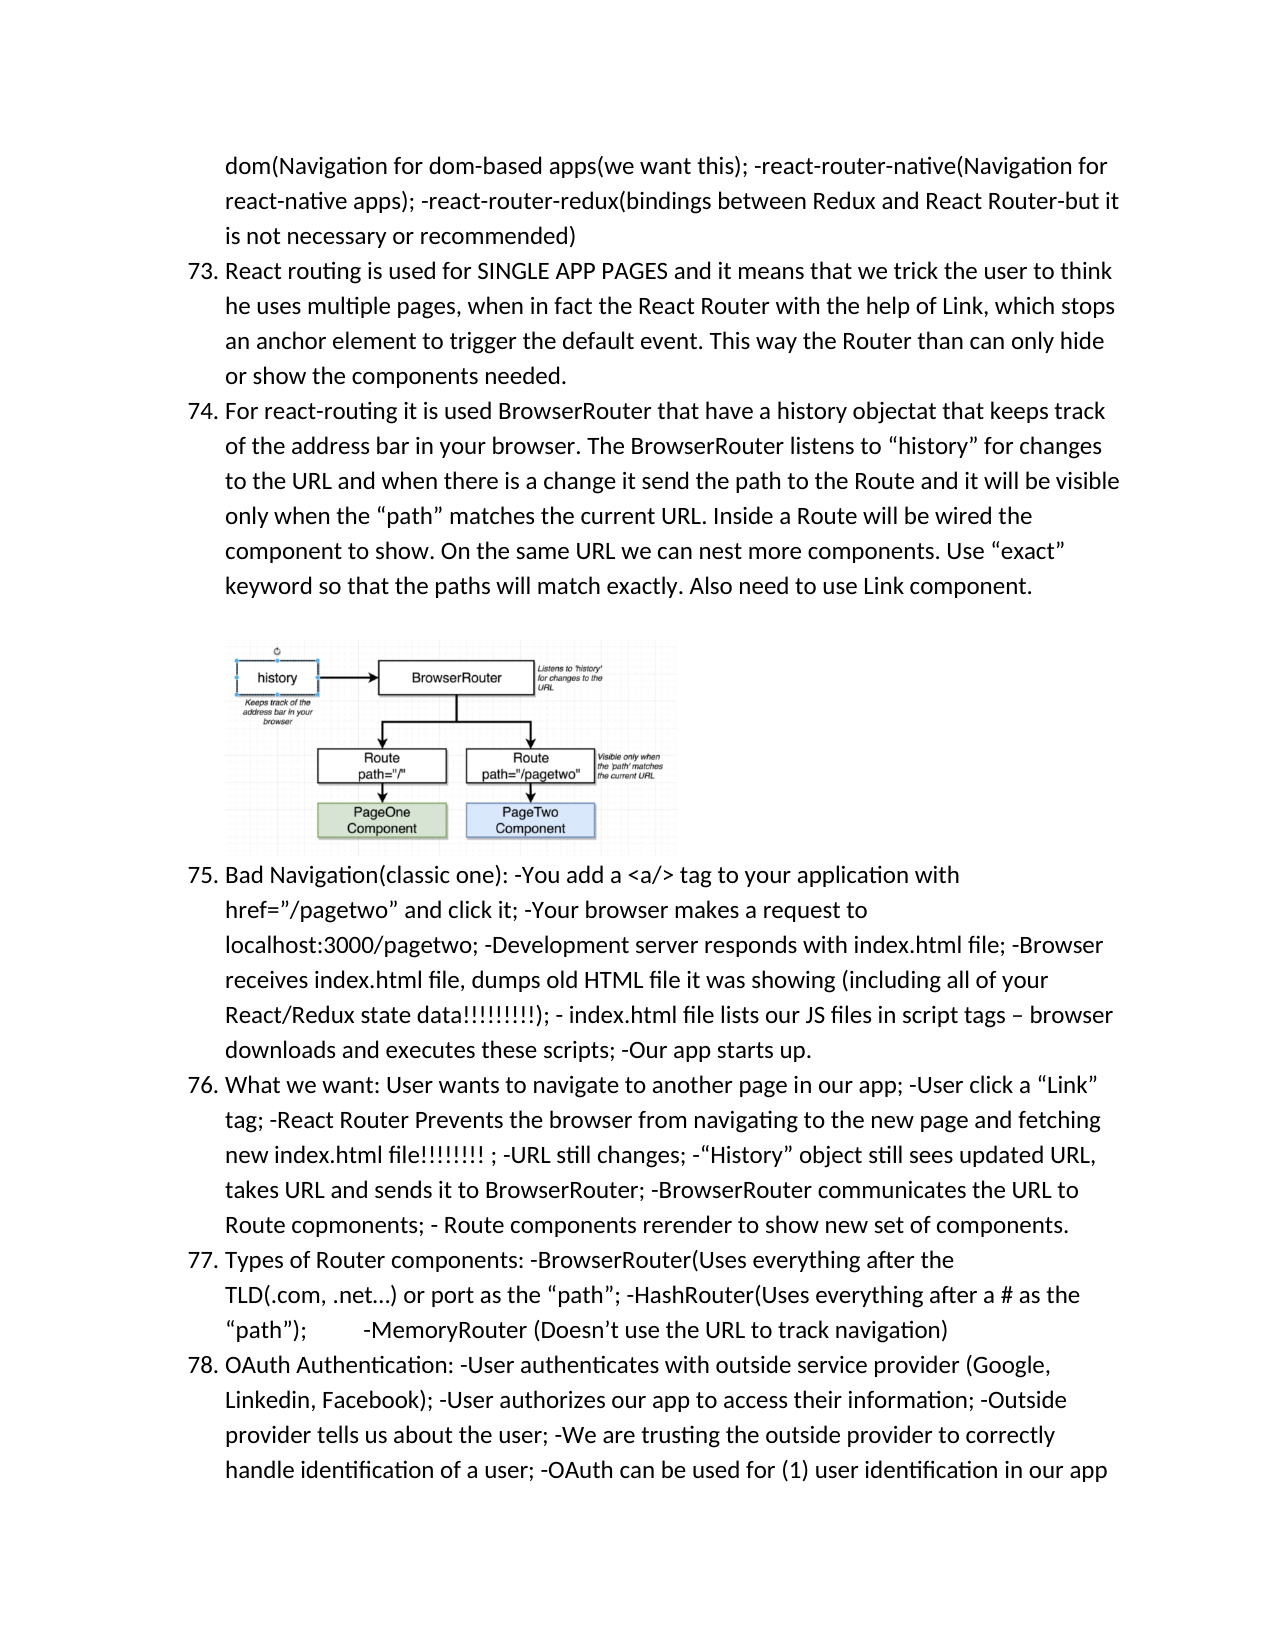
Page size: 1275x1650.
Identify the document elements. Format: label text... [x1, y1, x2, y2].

list Types of Router components: -BrowserRouter(Uses everything after the TLD(.com, .net…) or port as the “path”; -HashRouter(Uses everything after a # as the “path”); -MemoryRouter (Doesn’t use the URL to track navigation) [187, 1245, 1125, 1345]
list What we want: User wants to navigate to another page in our app; -User click a “Link” tag; -React Router Prevents the browser from navigating to the new page and fetching new index.html file!!!!!!!! ; -URL still changes; -“History” object still sees updated URL, takes URL and sends it to BrowserRouter; -BrowserRouter communicates the URL to Route copmonents; - Route components rerender to show new set of components. [187, 1070, 1125, 1240]
list For react-routing it is used BrowserRouter that have a history objectat that keeps track of the address bar in your browser. The BrowserRouter listens to “history” for changes to the URL and when there is a change it send the path to the Route and it will be visible only when the “path” matches the current URL. Inside a Route will be wired the component to show. On the same URL we can nest more components. Use “exact” keyword so that the paths will match exactly. Also need to use Link component. [187, 395, 1125, 601]
list Bad Navigation(classic one): -You add a <a/> tag to your application with href=”/pagetwo” and click it; -Your browser makes a request to localhost:3000/pagetwo; -Development server responds with index.html file; -Browser receives index.html file, dumps old HTML file it was showing (including all of your React/Redux state data!!!!!!!!!); - index.html file lists our JS files in script tags – browser downloads and executes these scripts; -Our app starts up. [187, 860, 1125, 1065]
picture [225, 640, 678, 856]
list React routing is used for SINGLE APP PAGES and it means that we trick the user to think he uses multiple pages, when in fact the React Router with the help of Link, which stops an anchor element to trigger the default event. This way the Router than can only hide or show the components needed. [187, 255, 1125, 391]
